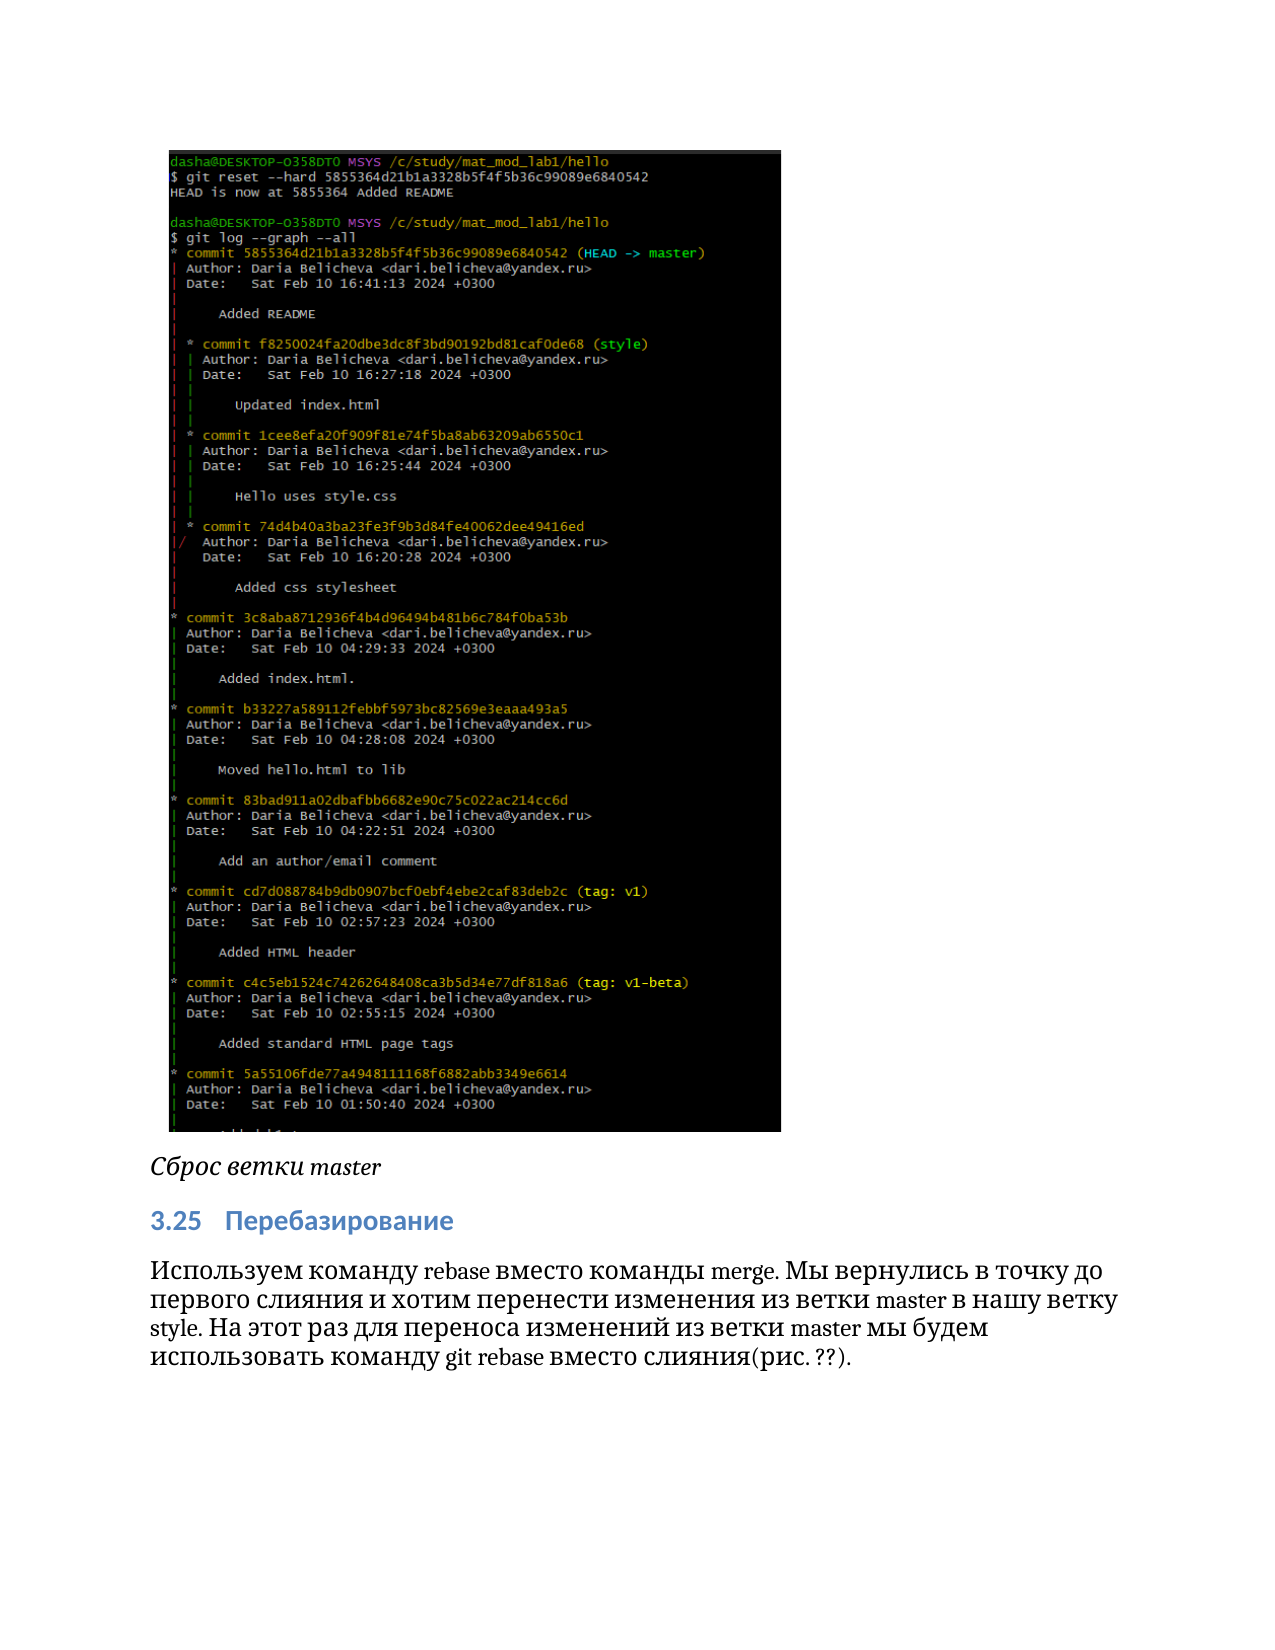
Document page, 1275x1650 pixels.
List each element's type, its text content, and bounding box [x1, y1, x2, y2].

subtitle 3.25 Перебазирование [150, 1202, 1125, 1238]
text Используем команду rebase вместо команды merge. Мы вернулись в точку до первого слияния и хотим перенести изменения из ветки master в нашу ветку style. На этот раз для переноса изменений из ветки master мы будем использовать команду git rebase вместо слияния(рис. ??). [150, 1257, 1125, 1372]
text Сброс ветки master [150, 1153, 1125, 1182]
picture [168, 150, 782, 1132]
